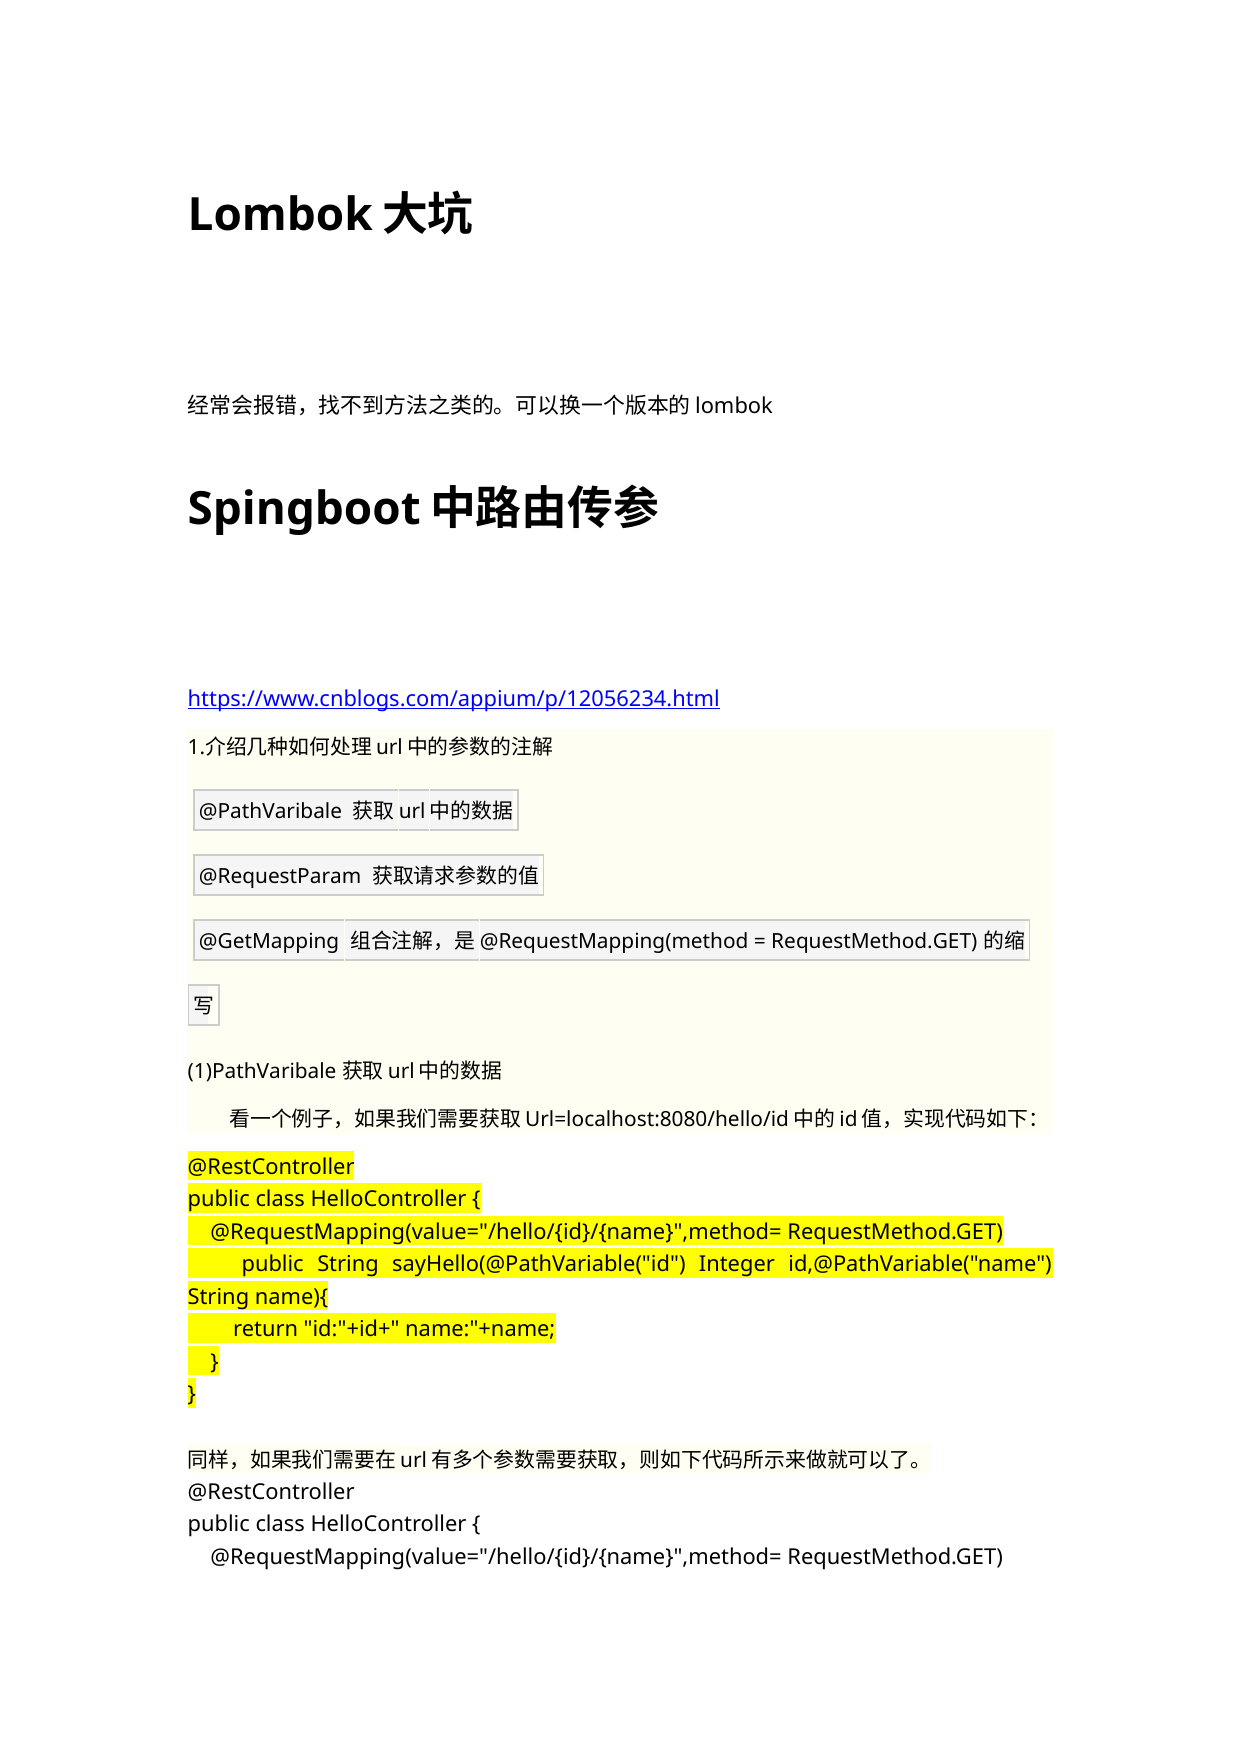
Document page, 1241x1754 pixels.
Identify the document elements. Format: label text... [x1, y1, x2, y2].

text @RestController [187, 1474, 1053, 1507]
text @RequestParam 获取请求参数的值 [187, 842, 1053, 907]
text @RequestMapping(value="/hello/{id}/{name}",method= RequestMethod.GET) [187, 1539, 1053, 1572]
text 1.介绍几种如何处理url中的参数的注解 [187, 729, 1053, 762]
subtitle Lombok大坑 [187, 162, 1053, 259]
text 经常会报错，找不到方法之类的。可以换一个版本的lombok [187, 388, 1053, 420]
text (1)PathVaribale 获取url中的数据 [187, 1053, 1053, 1086]
text @PathVaribale 获取url中的数据 [187, 777, 1053, 842]
text public String sayHello(@PathVariable("id") Integer id,@PathVariable("name") String name){ [187, 1247, 1053, 1312]
text 同样，如果我们需要在url有多个参数需要获取，则如下代码所示来做就可以了。 [187, 1442, 1053, 1474]
text @GetMapping 组合注解，是 @RequestMapping(method = RequestMethod.GET) 的缩写 [187, 907, 1053, 1037]
text @RequestMapping(value="/hello/{id}/{name}",method= RequestMethod.GET) [187, 1214, 1053, 1247]
text public class HelloController { [187, 1507, 1053, 1539]
text https://www.cnblogs.com/appium/p/12056234.html [187, 681, 1053, 714]
text } [187, 1344, 1053, 1377]
text return "id:"+id+" name:"+name; [187, 1312, 1053, 1344]
text public class HelloController { [187, 1182, 1053, 1214]
subtitle Spingboot中路由传参 [187, 456, 1053, 553]
text 看一个例子，如果我们需要获取Url=localhost:8080/hello/id中的id值，实现代码如下： [187, 1101, 1053, 1134]
text @RestController [187, 1149, 1053, 1182]
text } [187, 1377, 1053, 1409]
